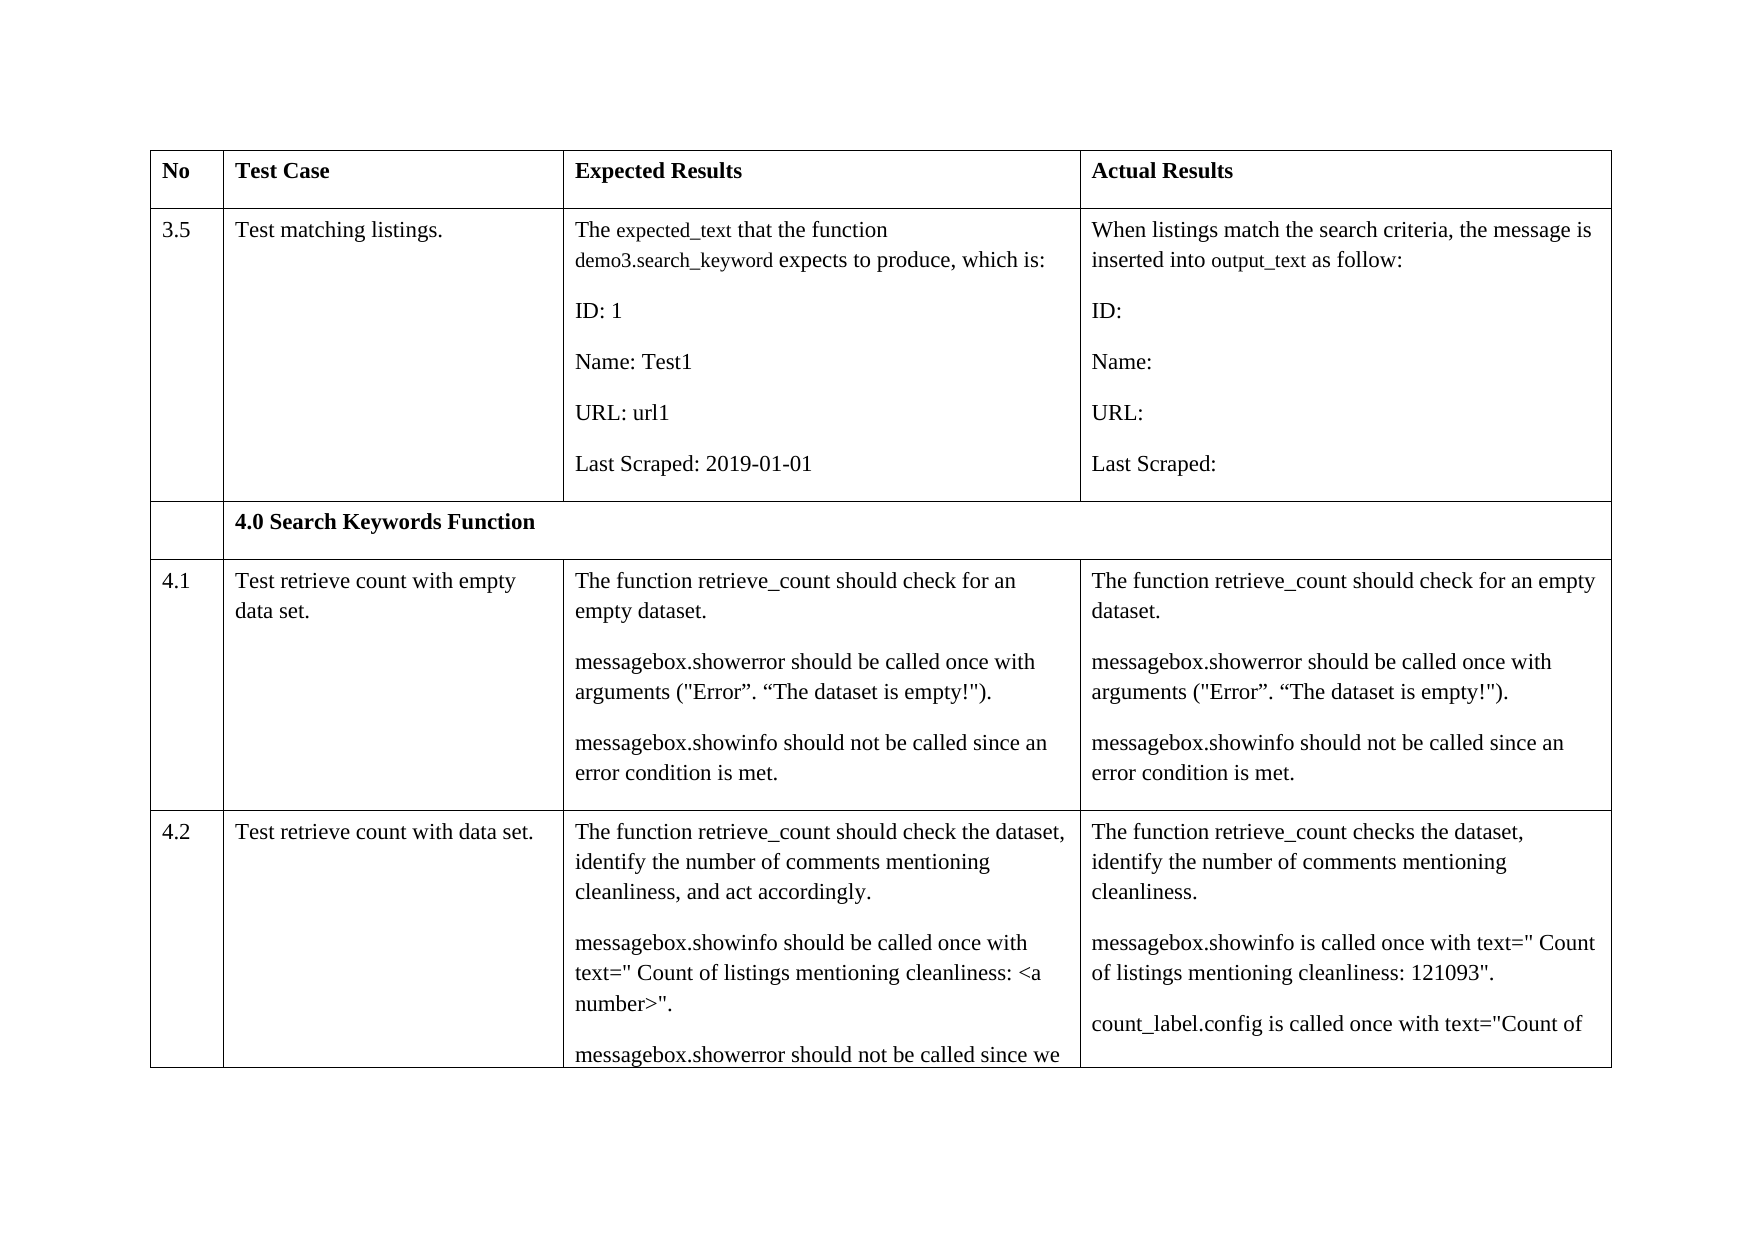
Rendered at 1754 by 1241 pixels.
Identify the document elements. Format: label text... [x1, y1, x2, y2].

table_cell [1081, 811, 1611, 1067]
table_cell When listings match the search criteria, the message is inserted into output_text as follow: ID: Name: URL: Last Scraped: [1081, 209, 1611, 501]
table_cell 3.5 [151, 209, 223, 501]
table_header No [151, 151, 223, 208]
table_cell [564, 811, 1080, 1067]
table_cell Test retrieve count with data set. [224, 811, 563, 1067]
table_cell [151, 502, 223, 559]
table_cell Test matching listings. [224, 209, 563, 501]
table_header Expected Results [564, 151, 1080, 208]
table_header Test Case [224, 151, 563, 208]
table_cell 4.1 [151, 560, 223, 810]
table_cell 4.0 Search Keywords Function [224, 502, 1611, 559]
table_cell The expected_text that the function demo3.search_keyword expects to produce, which is: ID: 1 Name: Test1 URL: url1 Last Scraped: 2019-01-01 [564, 209, 1080, 501]
table_cell The function retrieve_count should check for an empty dataset. messagebox.showerror should be called once with arguments ("Error”. “The dataset is empty!"). messagebox.showinfo should not be called since an error condition is met. [564, 560, 1080, 810]
table_header Actual Results [1081, 151, 1611, 208]
table_cell 4.2 [151, 811, 223, 1067]
table_cell The function retrieve_count should check for an empty dataset. messagebox.showerror should be called once with arguments ("Error”. “The dataset is empty!"). messagebox.showinfo should not be called since an error condition is met. [1081, 560, 1611, 810]
table_cell Test retrieve count with empty data set. [224, 560, 563, 810]
